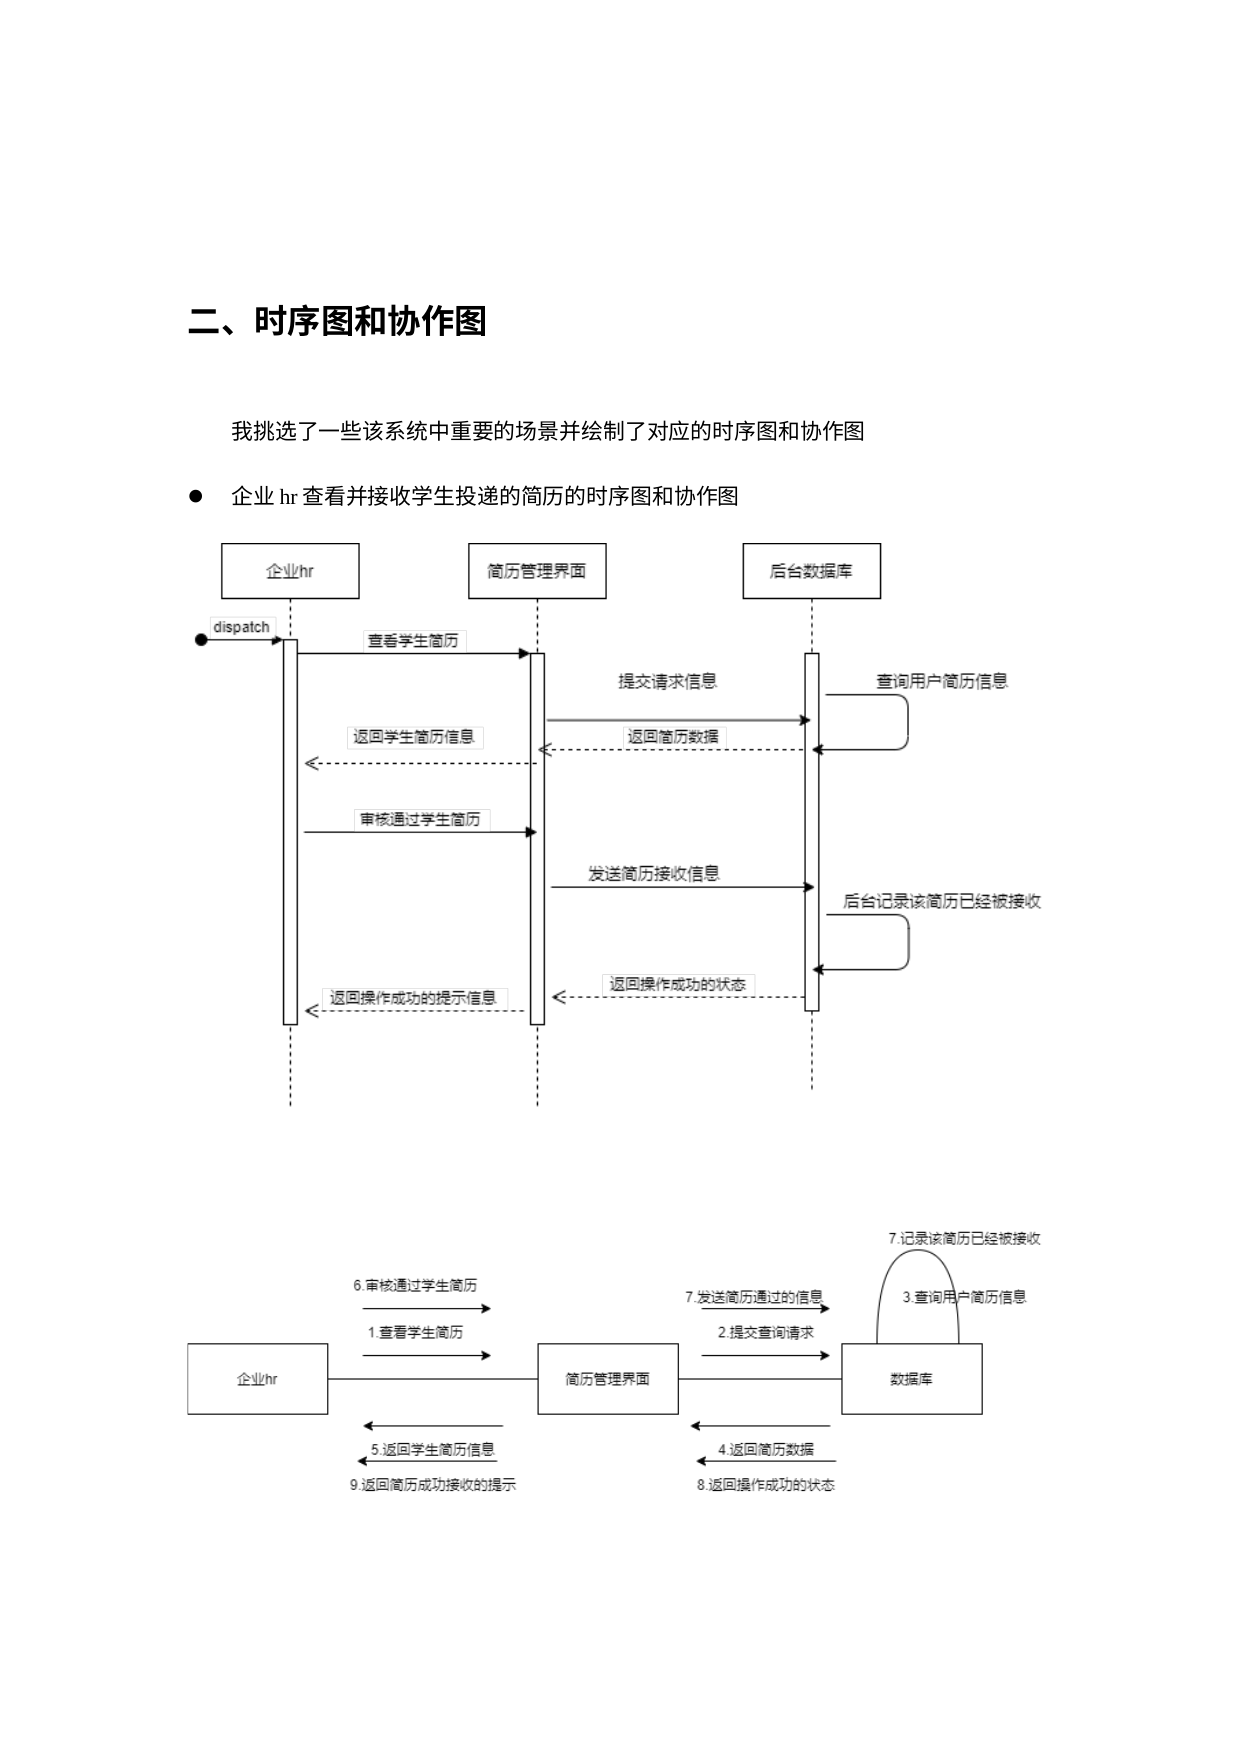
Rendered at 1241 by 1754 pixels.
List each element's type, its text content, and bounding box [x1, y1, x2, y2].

subtitle 二、时序图和协作图 [187, 287, 1053, 352]
picture [187, 1226, 1053, 1497]
text 我挑选了一些该系统中重要的场景并绘制了对应的时序图和协作图 [187, 414, 1053, 446]
list 企业hr查看并接收学生投递的简历的时序图和协作图 [187, 479, 1053, 511]
picture [187, 543, 1053, 1108]
